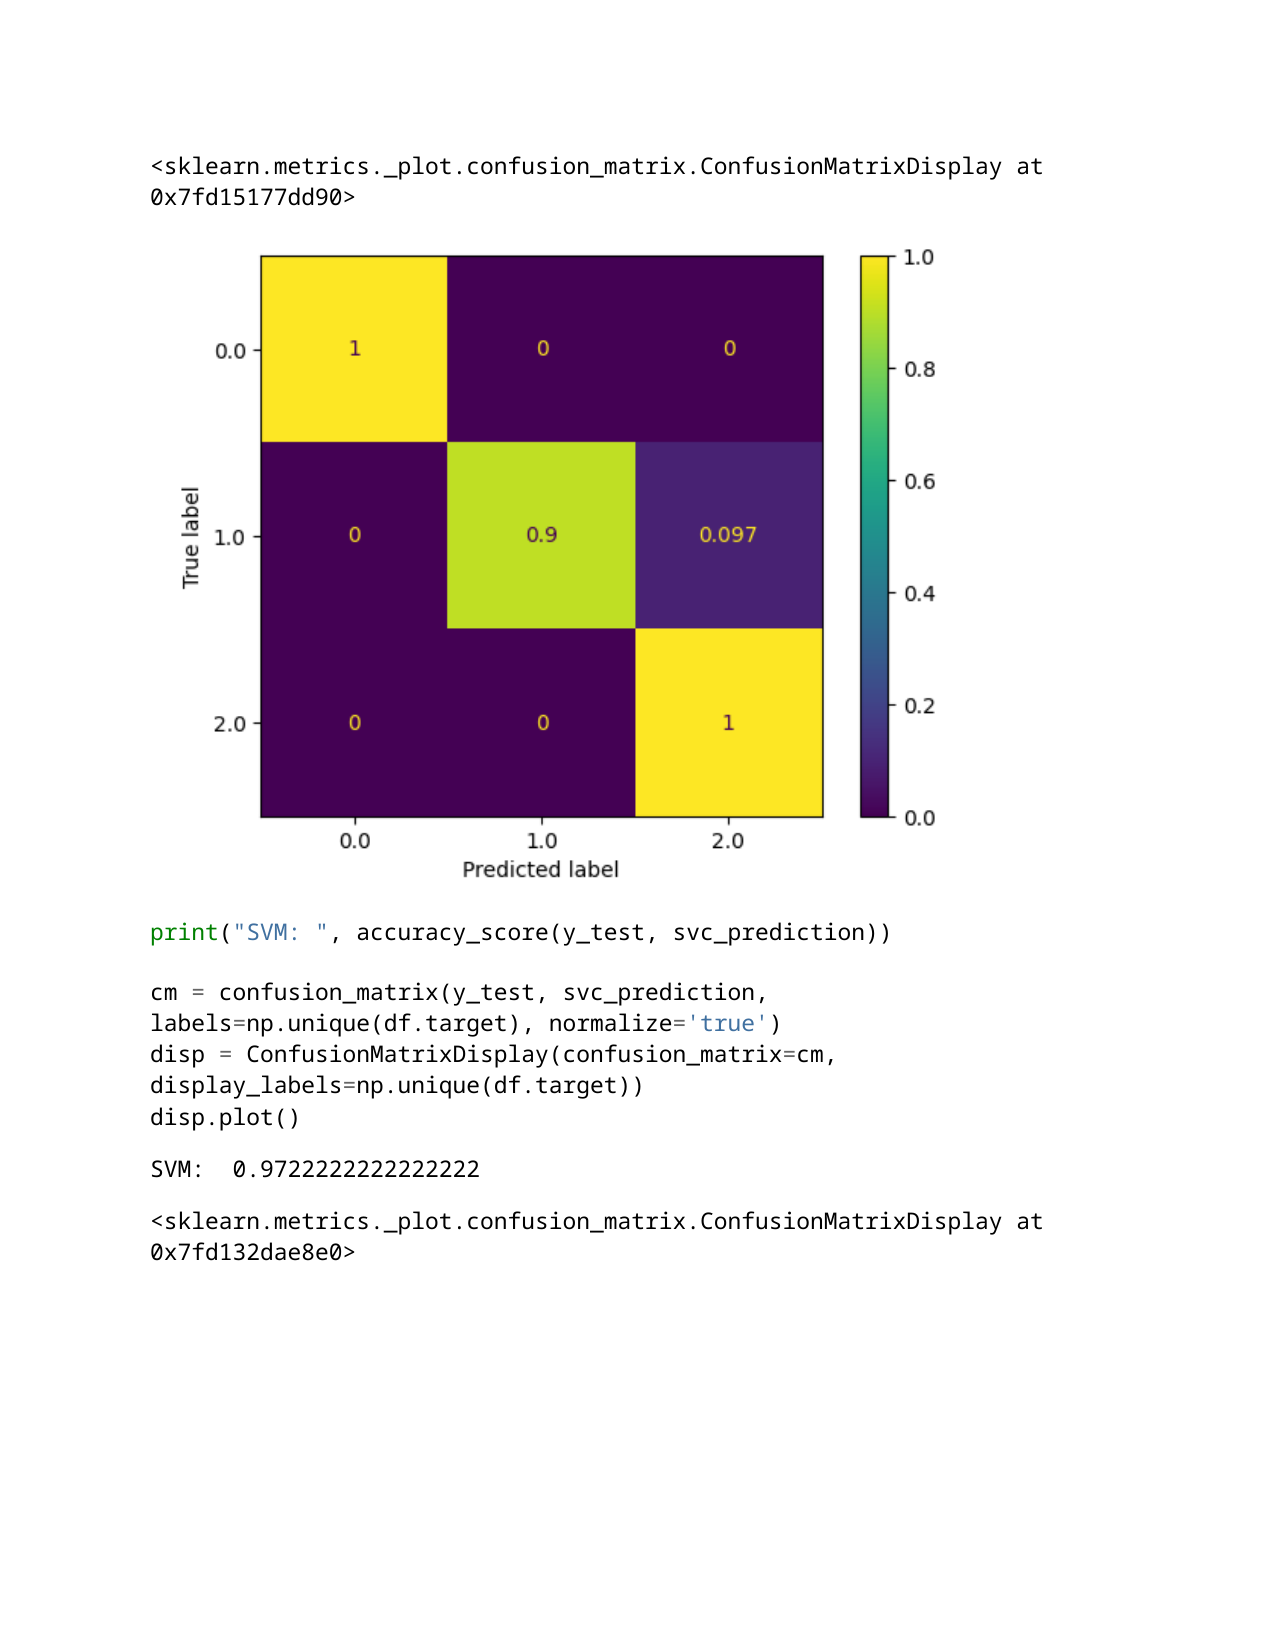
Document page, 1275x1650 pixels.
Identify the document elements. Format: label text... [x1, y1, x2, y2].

text <sklearn.metrics._plot.confusion_matrix.ConfusionMatrixDisplay at 0x7fd132dae8e0> [150, 1205, 1125, 1267]
text print("SVM: ", accuracy_score(y_test, svc_prediction)) cm = confusion_matrix(y_test, svc_prediction, labels=np.unique(df.target), normalize='true') disp = ConfusionMatrixDisplay(confusion_matrix=cm, display_labels=np.unique(df.target)) disp.plot() [150, 916, 1125, 1132]
text SVM: 0.9722222222222222 [150, 1153, 1125, 1184]
text <sklearn.metrics._plot.confusion_matrix.ConfusionMatrixDisplay at 0x7fd15177dd90> [150, 150, 1125, 212]
picture [168, 233, 950, 897]
